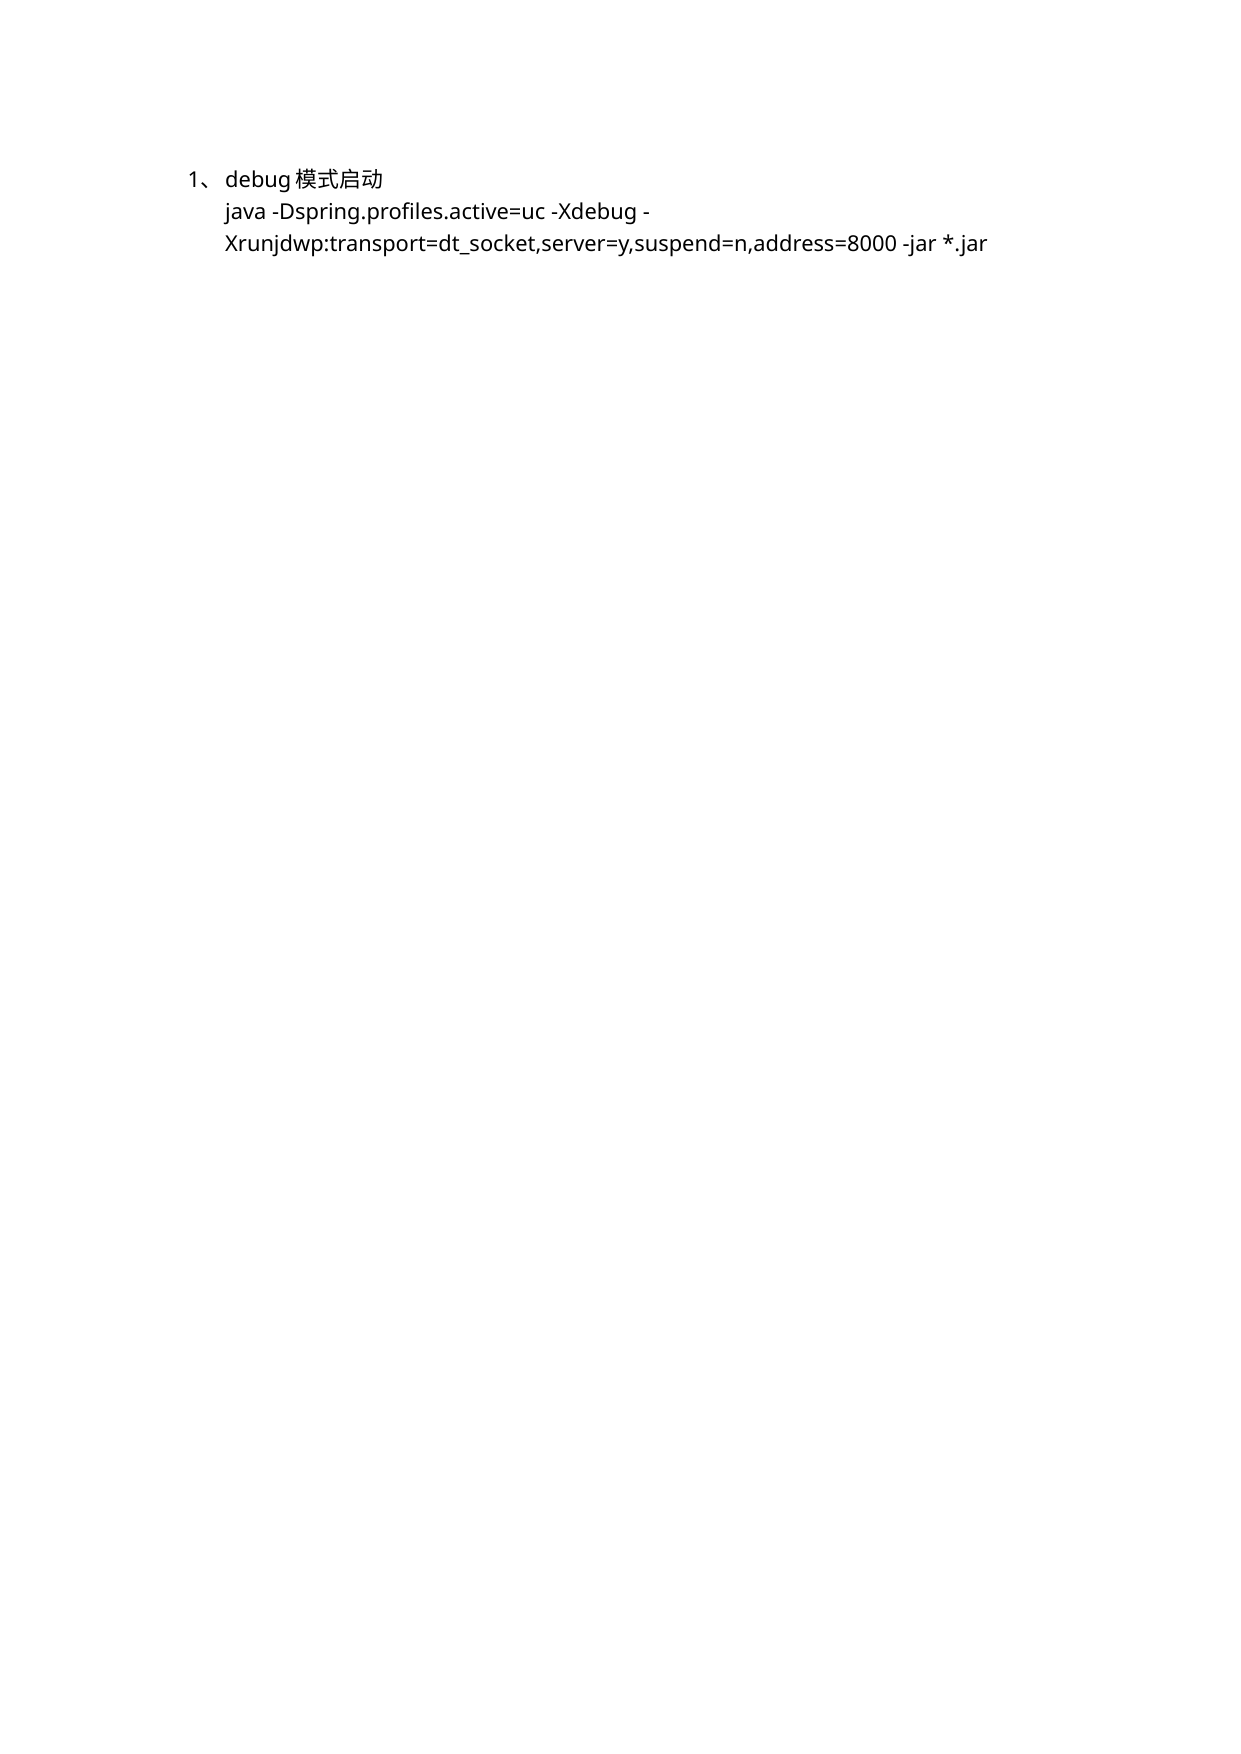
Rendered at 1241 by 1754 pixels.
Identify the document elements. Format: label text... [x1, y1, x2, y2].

list debug模式启动 [187, 162, 1053, 194]
text java -Dspring.profiles.active=uc -Xdebug -Xrunjdwp:transport=dt_socket,server=y,suspend=n,address=8000 -jar *.jar [225, 194, 1053, 259]
